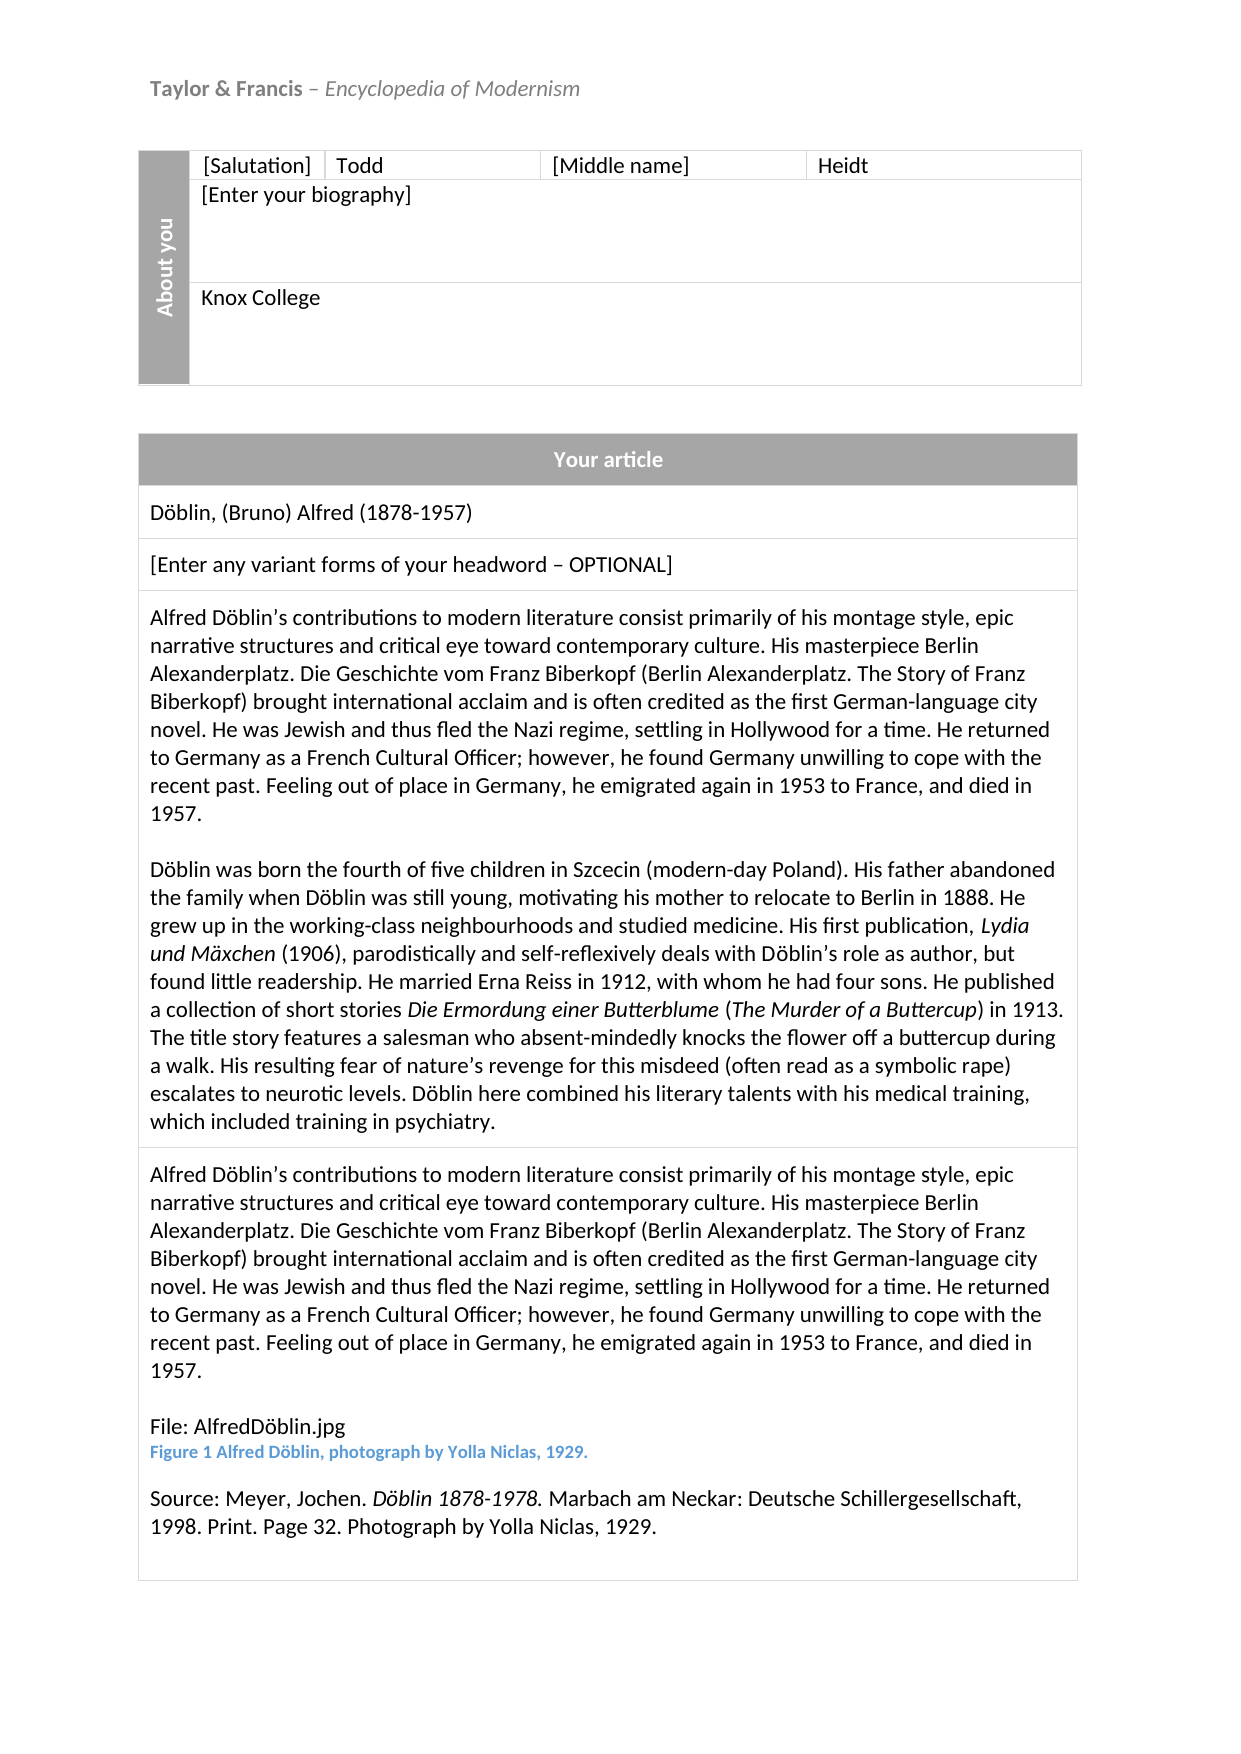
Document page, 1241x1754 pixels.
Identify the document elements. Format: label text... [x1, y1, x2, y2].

table_header About you [139, 151, 189, 384]
table_header Your article [139, 434, 1077, 485]
